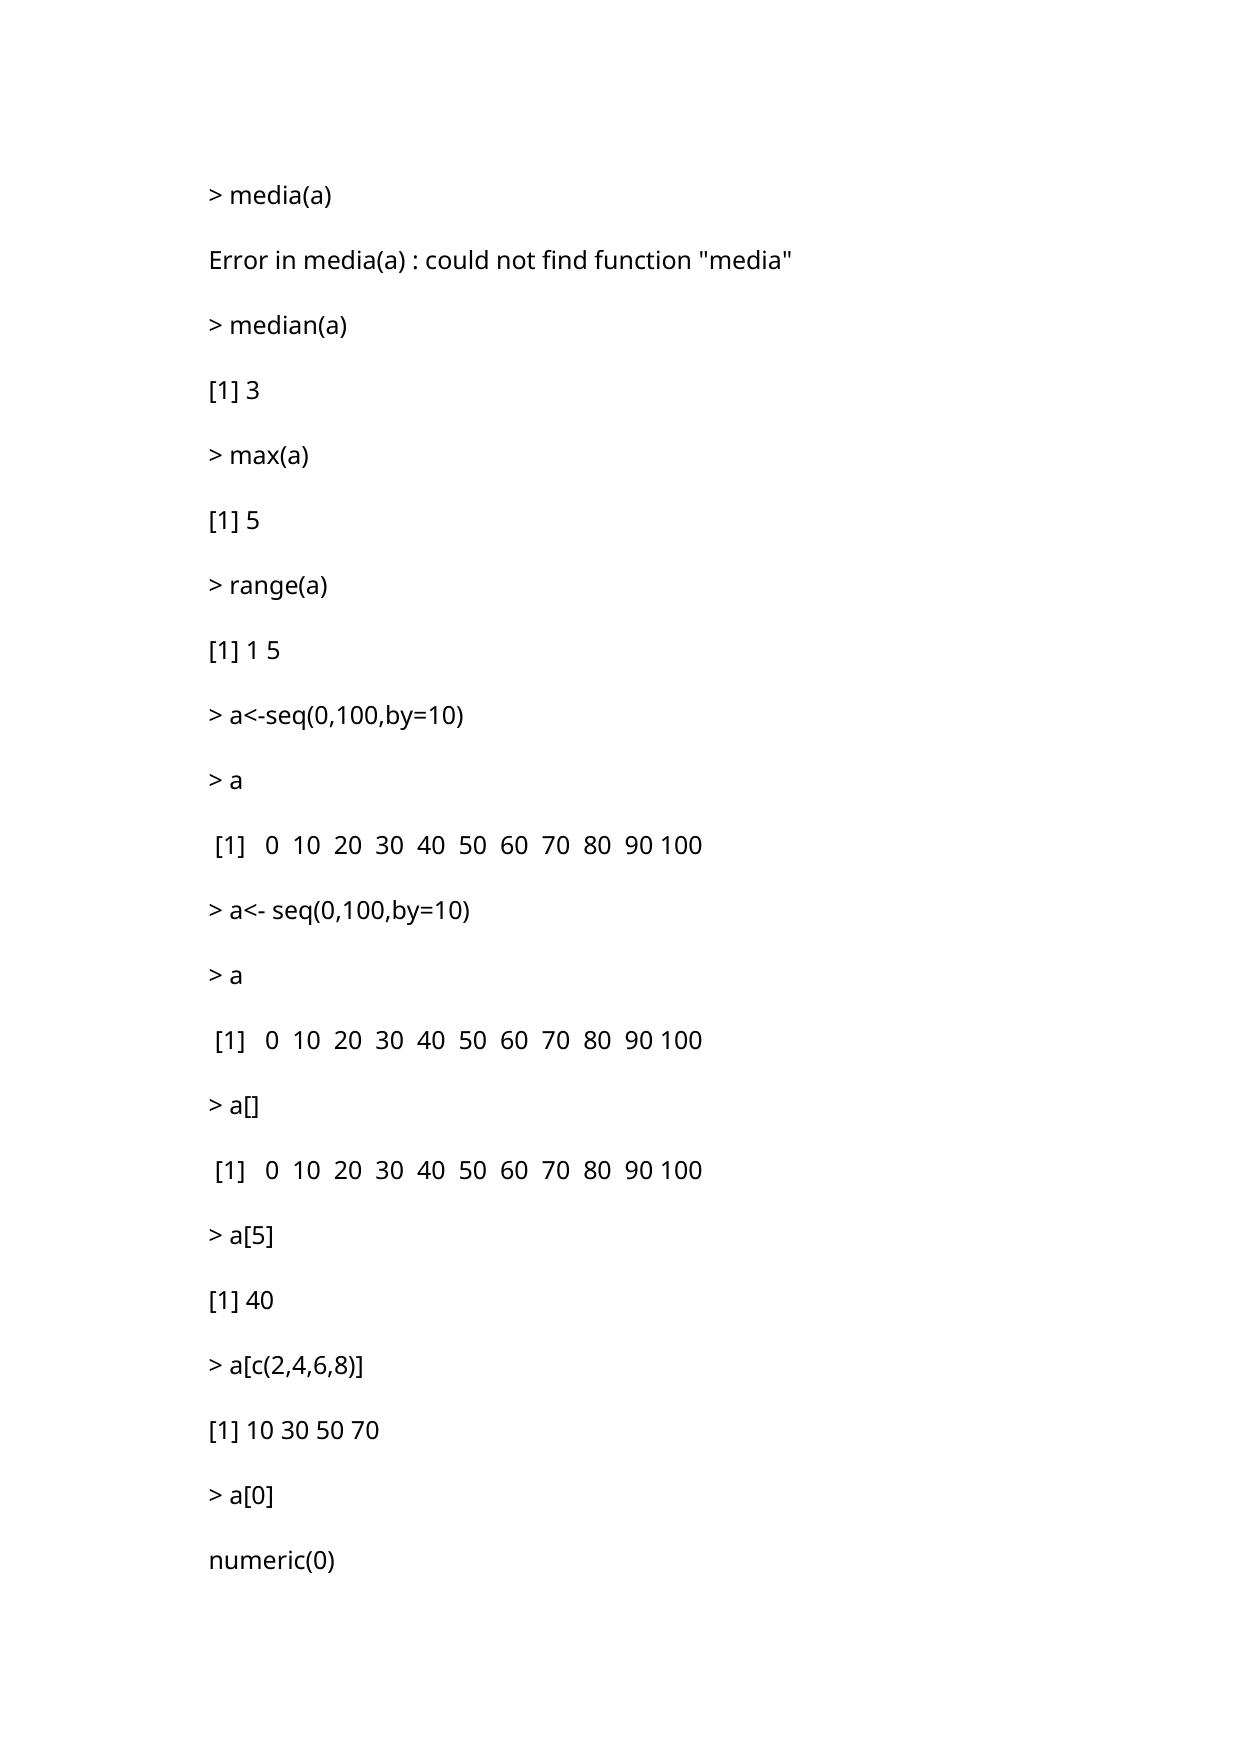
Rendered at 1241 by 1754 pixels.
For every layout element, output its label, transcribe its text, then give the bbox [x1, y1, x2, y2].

text numeric(0) [187, 1527, 1053, 1592]
text [1] 0 10 20 30 40 50 60 70 80 90 100 [187, 812, 1053, 877]
text > range(a) [187, 552, 1053, 617]
text [1] 0 10 20 30 40 50 60 70 80 90 100 [187, 1007, 1053, 1072]
text > a[c(2,4,6,8)] [187, 1332, 1053, 1397]
text > a[0] [187, 1462, 1053, 1527]
text [1] 40 [187, 1267, 1053, 1332]
text > max(a) [187, 422, 1053, 487]
text [1] 1 5 [187, 617, 1053, 682]
text > a<-seq(0,100,by=10) [187, 682, 1053, 747]
text [1] 0 10 20 30 40 50 60 70 80 90 100 [187, 1137, 1053, 1202]
text > median(a) [187, 292, 1053, 357]
text Error in media(a) : could not find function "media" [187, 227, 1053, 292]
text [1] 5 [187, 487, 1053, 552]
text > a [187, 747, 1053, 812]
text > a<- seq(0,100,by=10) [187, 877, 1053, 942]
text > a[5] [187, 1202, 1053, 1267]
text [1] 10 30 50 70 [187, 1397, 1053, 1462]
text [1] 3 [187, 357, 1053, 422]
text > a [187, 942, 1053, 1007]
text > a[] [187, 1072, 1053, 1137]
text > media(a) [187, 162, 1053, 227]
